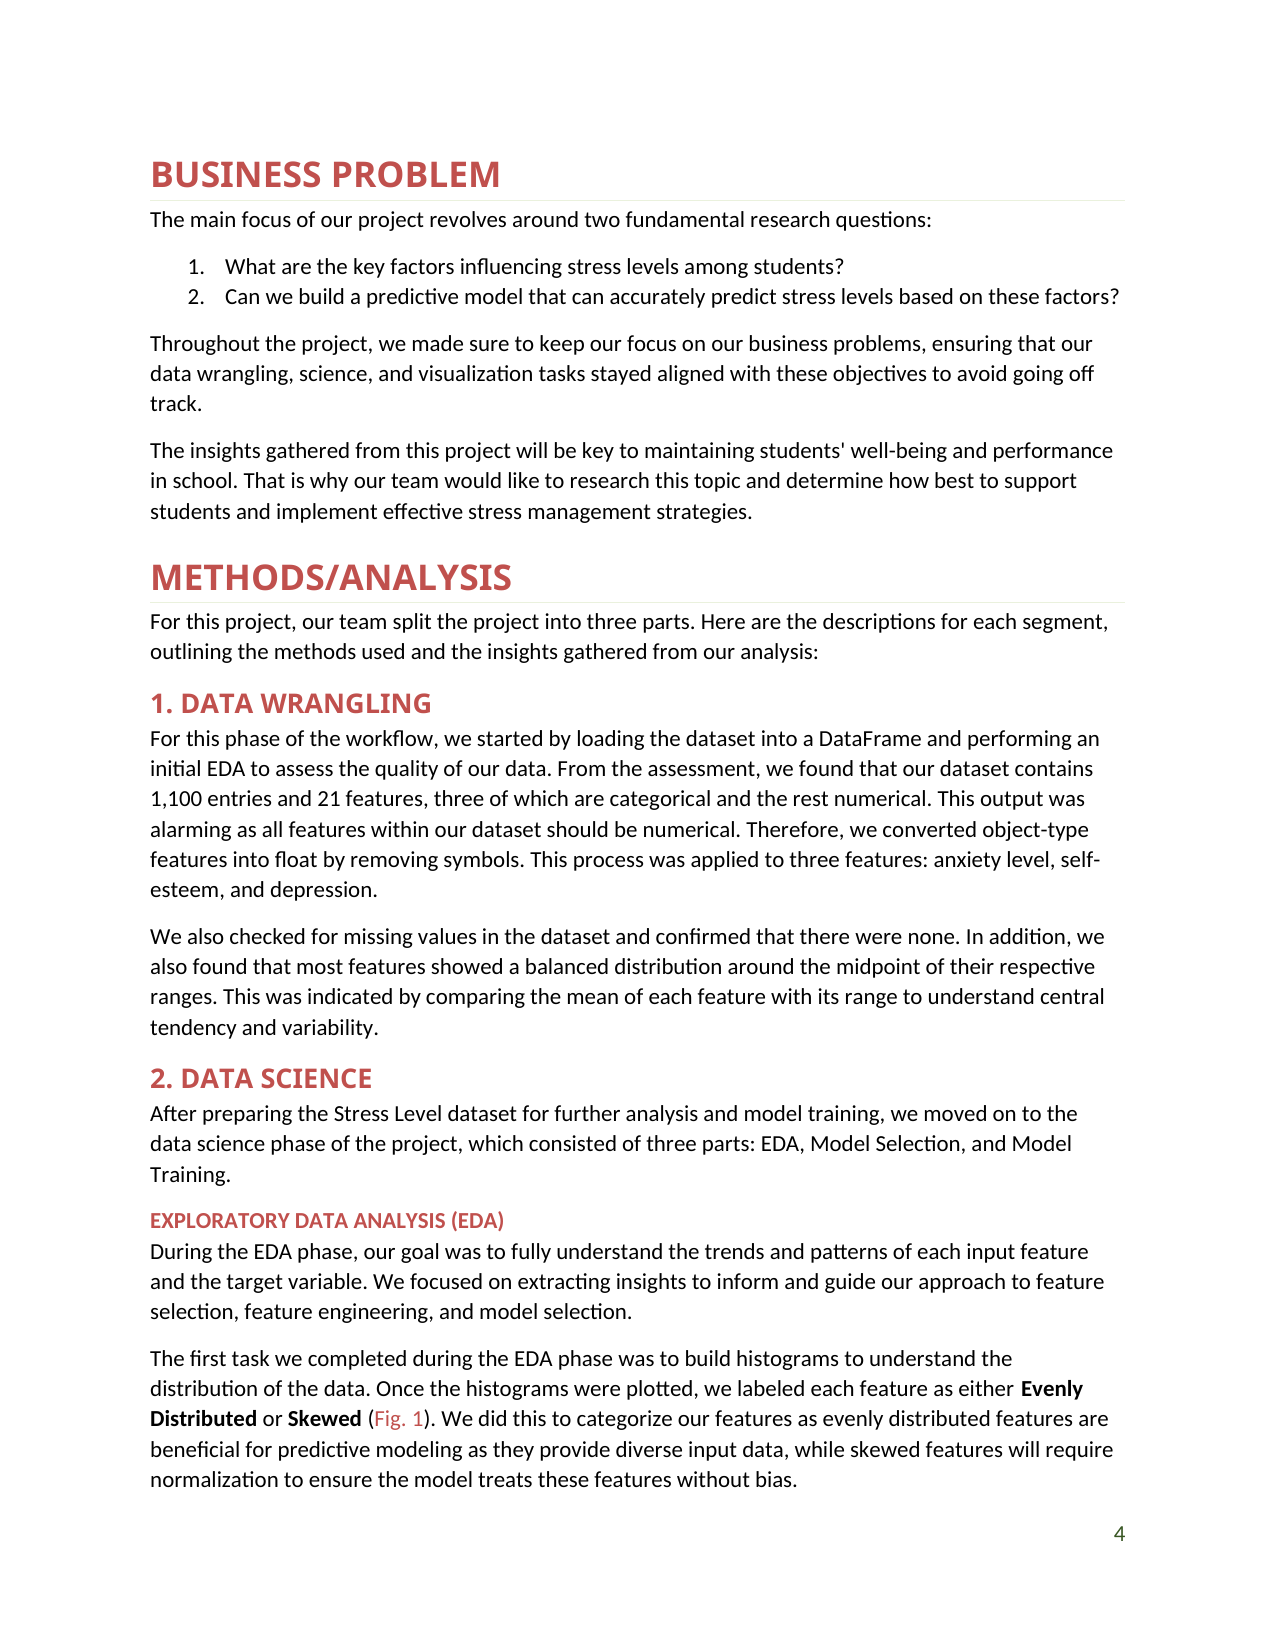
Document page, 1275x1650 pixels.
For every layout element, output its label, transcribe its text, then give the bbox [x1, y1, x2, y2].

subtitle METHODS/ANALYSIS [150, 552, 1125, 602]
subtitle BUSINESS PROBLEM [150, 150, 1125, 200]
subtitle 1. DATA WRANGLING [150, 684, 1125, 721]
text Throughout the project, we made sure to keep our focus on our business problems, ensuring that our data wrangling, science, and visualization tasks stayed aligned with these objectives to avoid going off track. [150, 329, 1125, 418]
text For this project, our team split the project into three parts. Here are the descriptions for each segment, outlining the methods used and the insights gathered from our analysis: [150, 607, 1125, 666]
text The insights gathered from this project will be key to maintaining students' well-being and performance in school. That is why our team would like to research this topic and determine how best to support students and implement effective stress management strategies. [150, 436, 1125, 525]
list Can we build a predictive model that can accurately predict stress levels based on these factors? [187, 282, 1125, 310]
list What are the key factors influencing stress levels among students? [187, 252, 1125, 280]
text After preparing the Stress Level dataset for further analysis and model training, we moved on to the data science phase of the project, which consisted of three parts: EDA, Model Selection, and Model Training. [150, 1099, 1125, 1188]
subtitle 2. DATA SCIENCE [150, 1059, 1125, 1096]
text The main focus of our project revolves around two fundamental research questions: [150, 205, 1125, 233]
text EXPLORATORY DATA ANALYSIS (EDA) During the EDA phase, our goal was to fully understand the trends and patterns of each input feature and the target variable. We focused on extracting insights to inform and guide our approach to feature selection, feature engineering, and model selection. [150, 1207, 1125, 1325]
text We also checked for missing values in the dataset and confirmed that there were none. In addition, we also found that most features showed a balanced distribution around the midpoint of their respective ranges. This was indicated by comparing the mean of each feature with its range to understand central tendency and variability. [150, 922, 1125, 1041]
text For this phase of the workflow, we started by loading the dataset into a DataFrame and performing an initial EDA to assess the quality of our data. From the assessment, we found that our dataset contains 1,100 entries and 21 features, three of which are categorical and the rest numerical. This output was alarming as all features within our dataset should be numerical. Therefore, we converted object-type features into float by removing symbols. This process was applied to three features: anxiety level, self-esteem, and depression. [150, 724, 1125, 903]
text The first task we completed during the EDA phase was to build histograms to understand the distribution of the data. Once the histograms were plotted, we labeled each feature as either Evenly Distributed or Skewed (Fig. 1). We did this to categorize our features as evenly distributed features are beneficial for predictive modeling as they provide diverse input data, while skewed features will require normalization to ensure the model treats these features without bias. [150, 1344, 1125, 1493]
